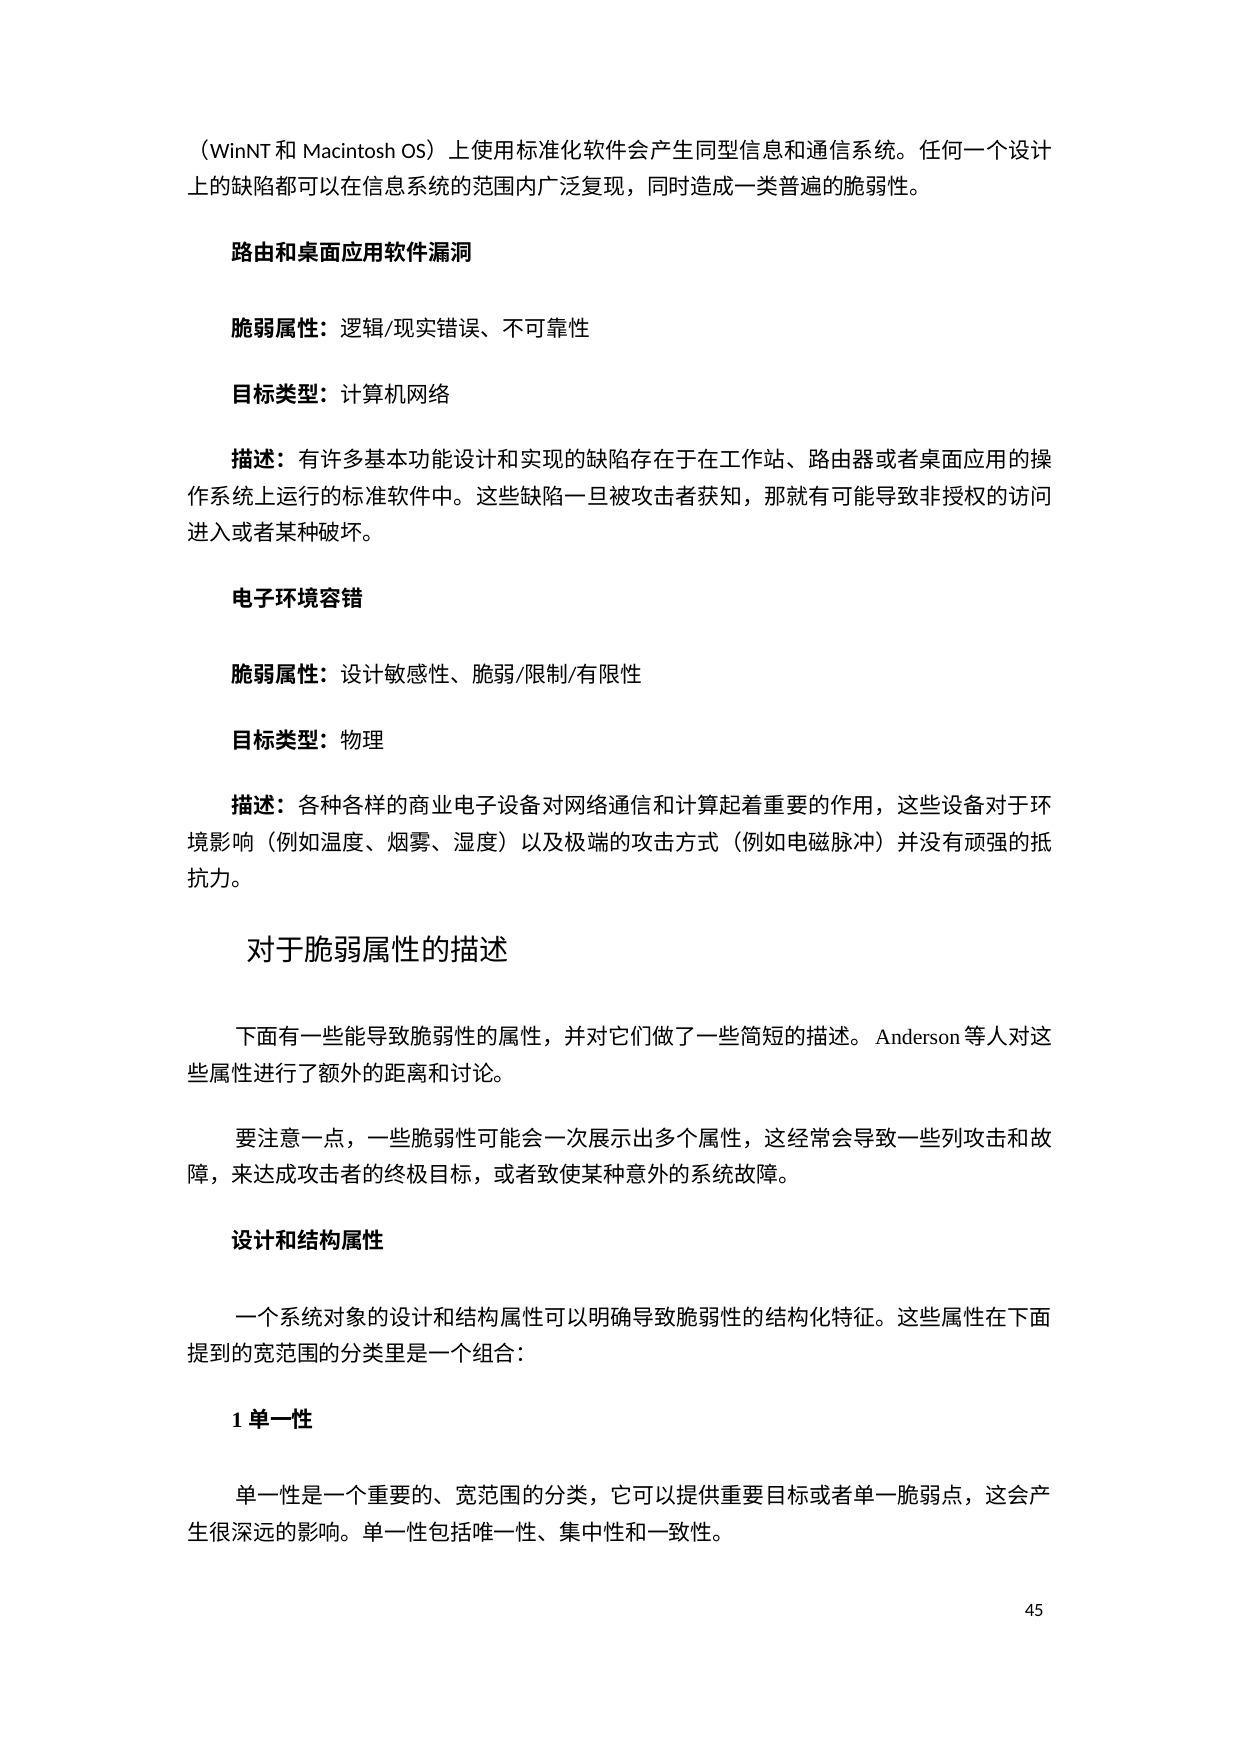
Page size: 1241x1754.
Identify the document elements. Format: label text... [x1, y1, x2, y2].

text 目标类型：物理 [187, 723, 1053, 754]
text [187, 133, 1053, 201]
subtitle 1 单一性 [187, 1402, 1053, 1433]
text 单一性是一个重要的、宽范围的分类，它可以提供重要目标或者单一脆弱点，这会产生很深远的影响。单一性包括唯一性、集中性和一致性。 [187, 1478, 1053, 1546]
text 下面有一些能导致脆弱性的属性，并对它们做了一些简短的描述。Anderson等人对这些属性进行了额外的距离和讨论。 [187, 1019, 1053, 1087]
subtitle 对于脆弱属性的描述 [187, 927, 1053, 969]
text 目标类型：计算机网络 [187, 377, 1053, 409]
text 要注意一点，一些脆弱性可能会一次展示出多个属性，这经常会导致一些列攻击和故障，来达成攻击者的终极目标，或者致使某种意外的系统故障。 [187, 1121, 1053, 1189]
text 描述：各种各样的商业电子设备对网络通信和计算起着重要的作用，这些设备对于环境影响（例如温度、烟雾、湿度）以及极端的攻击方式（例如电磁脉冲）并没有顽强的抵抗力。 [187, 788, 1053, 893]
text 脆弱属性：设计敏感性、脆弱/限制/有限性 [187, 657, 1053, 689]
subtitle 电子环境容错 [187, 581, 1053, 612]
subtitle 路由和桌面应用软件漏洞 [187, 235, 1053, 266]
subtitle 设计和结构属性 [187, 1223, 1053, 1255]
text 描述：有许多基本功能设计和实现的缺陷存在于在工作站、路由器或者桌面应用的操作系统上运行的标准软件中。这些缺陷一旦被攻击者获知，那就有可能导致非授权的访问进入或者某种破坏。 [187, 442, 1053, 547]
text 脆弱属性：逻辑/现实错误、不可靠性 [187, 311, 1053, 343]
text 一个系统对象的设计和结构属性可以明确导致脆弱性的结构化特征。这些属性在下面提到的宽范围的分类里是一个组合： [187, 1300, 1053, 1368]
